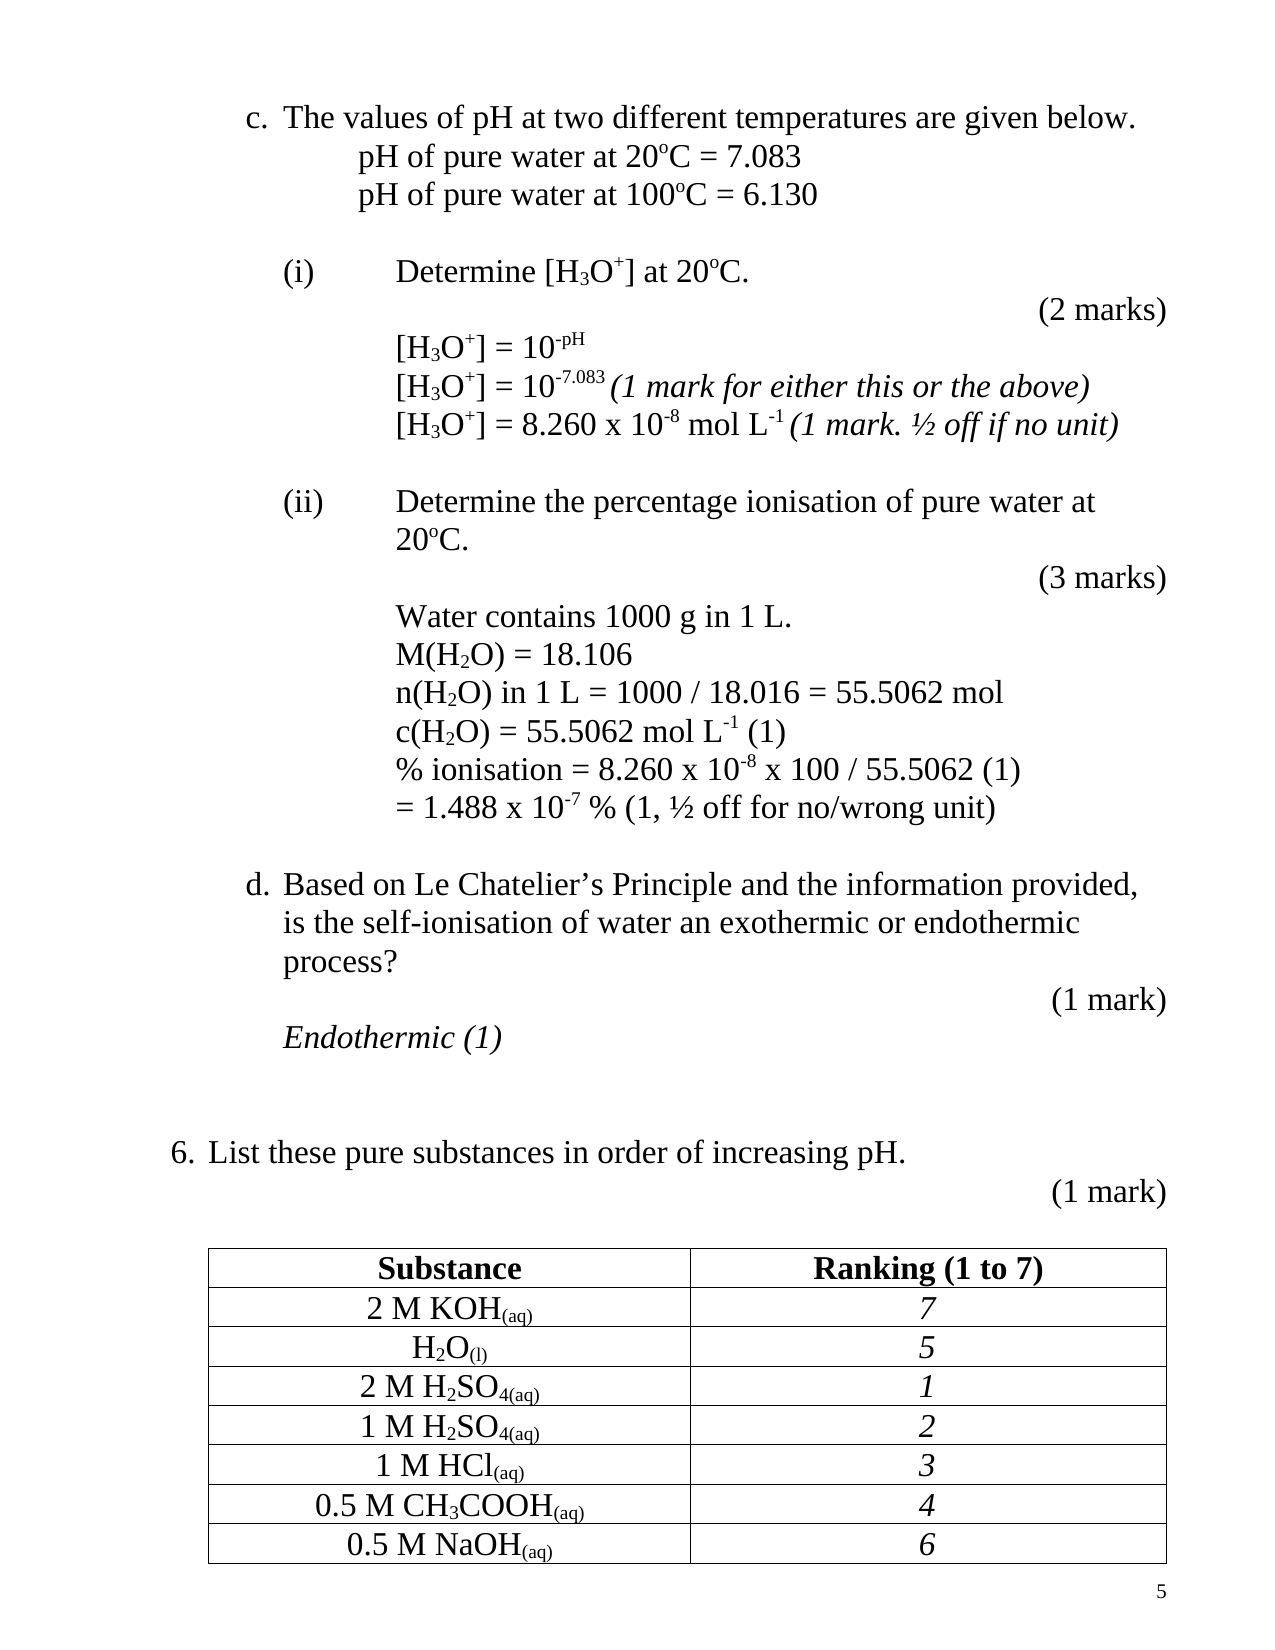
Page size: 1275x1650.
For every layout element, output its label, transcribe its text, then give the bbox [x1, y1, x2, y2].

list [H3O+] = 8.260 x 10-8 mol L-1 (1 mark. ½ off if no unit) [395, 404, 1167, 442]
table_cell 1 M HCl(aq) [209, 1445, 690, 1484]
table_cell 4 [691, 1485, 1166, 1523]
list pH of pure water at 100oC = 6.130 [283, 174, 1167, 212]
list [H3O+] = 10-7.083 (1 mark for either this or the above) [395, 366, 1167, 404]
list Water contains 1000 g in 1 L. [395, 596, 1167, 634]
table_cell 2 [691, 1406, 1166, 1444]
table_cell 2 M KOH(aq) [209, 1288, 690, 1326]
list Endothermic (1) [283, 1017, 1167, 1056]
list The values of pH at two different temperatures are given below. [245, 97, 1167, 136]
table_cell 0.5 M NaOH(aq) [209, 1524, 690, 1562]
table_cell 5 [691, 1327, 1166, 1366]
table_cell 3 [691, 1445, 1166, 1484]
list Determine the percentage ionisation of pure water at 20oC. [283, 481, 1167, 557]
list List these pure substances in order of increasing pH. [170, 1132, 1167, 1171]
table_cell 1 M H2SO4(aq) [209, 1406, 690, 1444]
list [H3O+] = 10-pH [395, 327, 1167, 366]
list (1 mark) [208, 1171, 1167, 1209]
table_cell 0.5 M CH3COOH(aq) [209, 1485, 690, 1523]
table_header Ranking (1 to 7) [691, 1249, 1166, 1287]
table_cell 1 [691, 1367, 1166, 1405]
list = 1.488 x 10-7 % (1, ½ off for no/wrong unit) [395, 787, 1167, 826]
list M(H2O) = 18.106 [395, 634, 1167, 672]
list (2 marks) [395, 289, 1167, 327]
list pH of pure water at 20oC = 7.083 [283, 136, 1167, 174]
table_cell 2 M H2SO4(aq) [209, 1367, 690, 1405]
table_header Substance [209, 1249, 690, 1287]
list n(H2O) in 1 L = 1000 / 18.016 = 55.5062 mol [395, 672, 1167, 711]
list Based on Le Chatelier’s Principle and the information provided, is the self-ionisation of water an exothermic or endothermic process? [245, 864, 1167, 979]
list Determine [H3O+] at 20oC. [283, 251, 1167, 289]
table_cell H2O(l) [209, 1327, 690, 1366]
list % ionisation = 8.260 x 10-8 x 100 / 55.5062 (1) [395, 749, 1167, 787]
list (3 marks) [395, 557, 1167, 596]
table_cell 6 [691, 1524, 1166, 1562]
table_cell 7 [691, 1288, 1166, 1326]
list (1 mark) [283, 979, 1167, 1017]
list c(H2O) = 55.5062 mol L-1 (1) [395, 711, 1167, 749]
